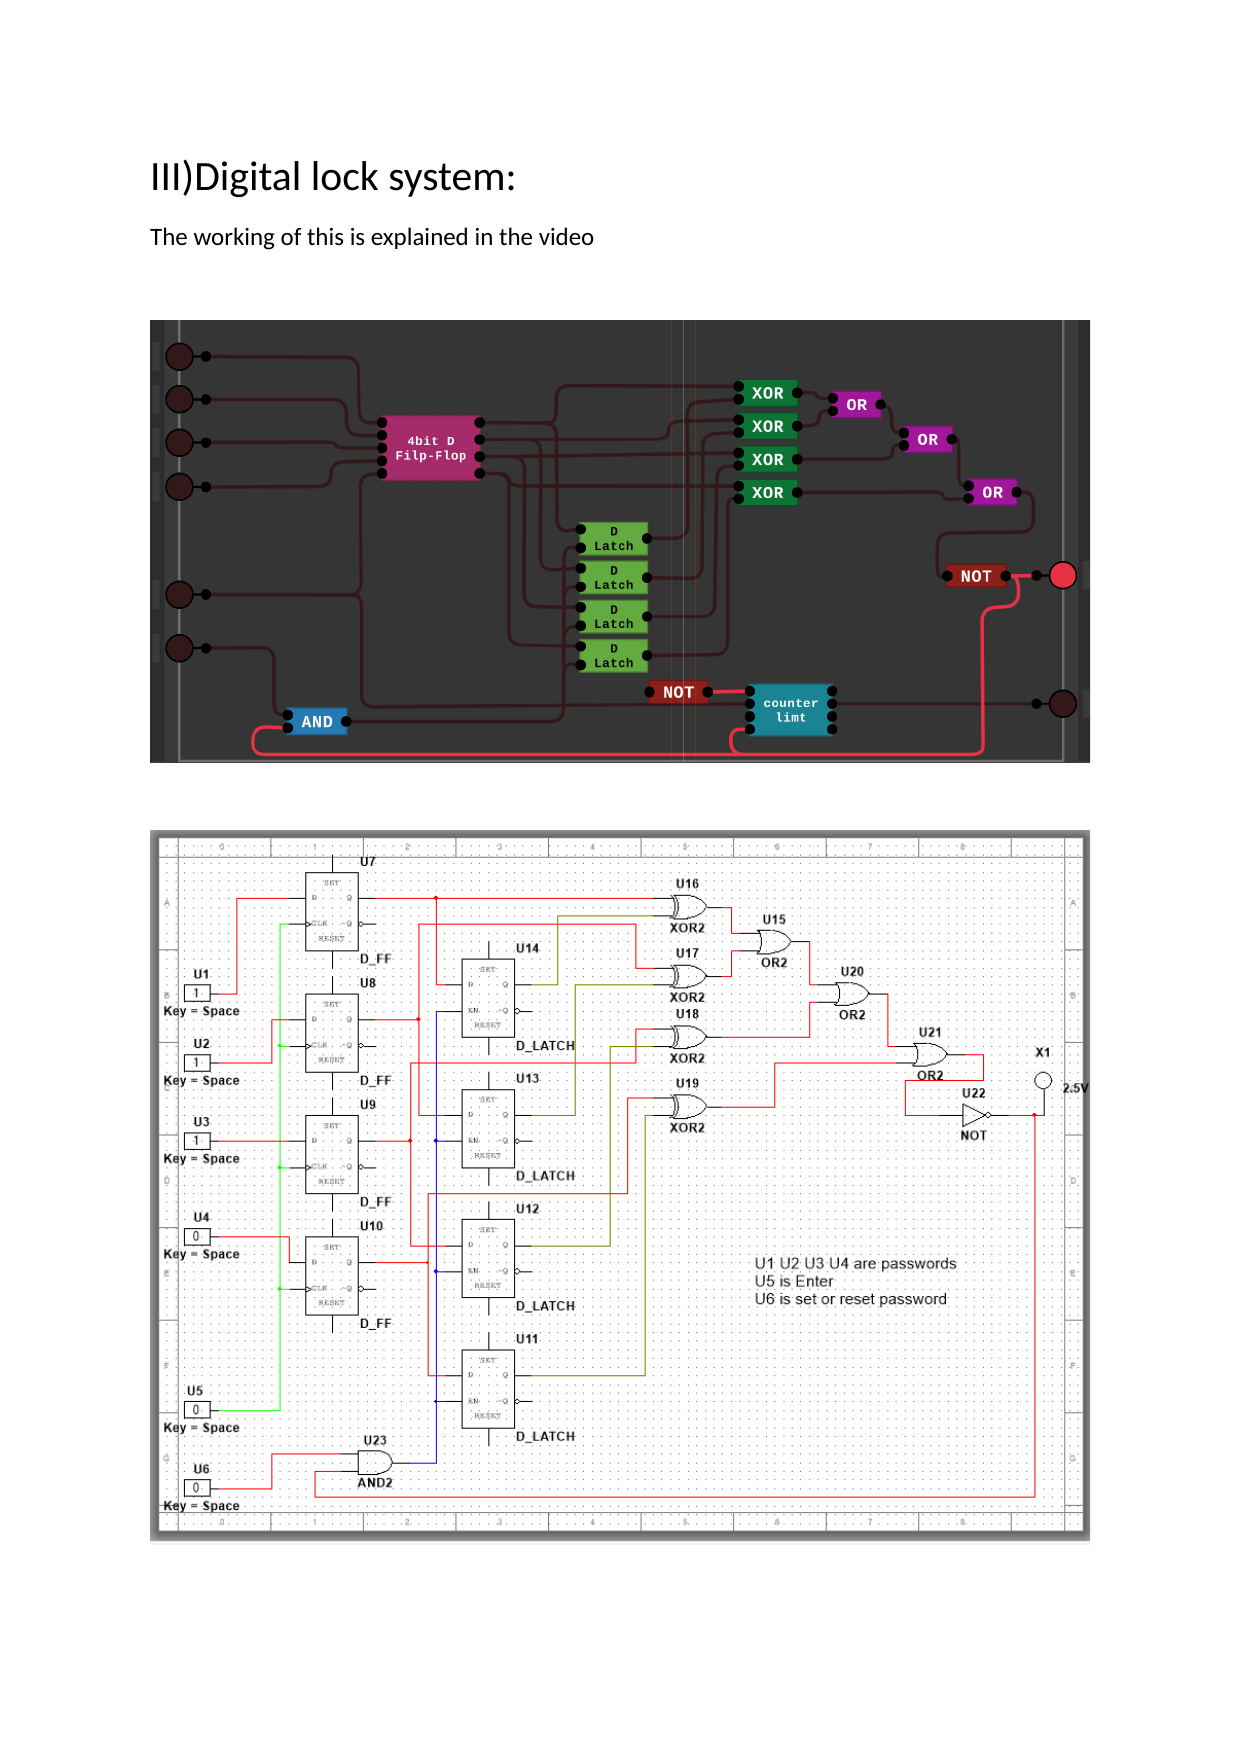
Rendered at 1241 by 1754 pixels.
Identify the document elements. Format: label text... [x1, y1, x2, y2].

picture [150, 320, 1091, 763]
text The working of this is explained in the video [150, 222, 1090, 252]
picture [150, 830, 1091, 1545]
text III)Digital lock system: [150, 150, 1090, 201]
